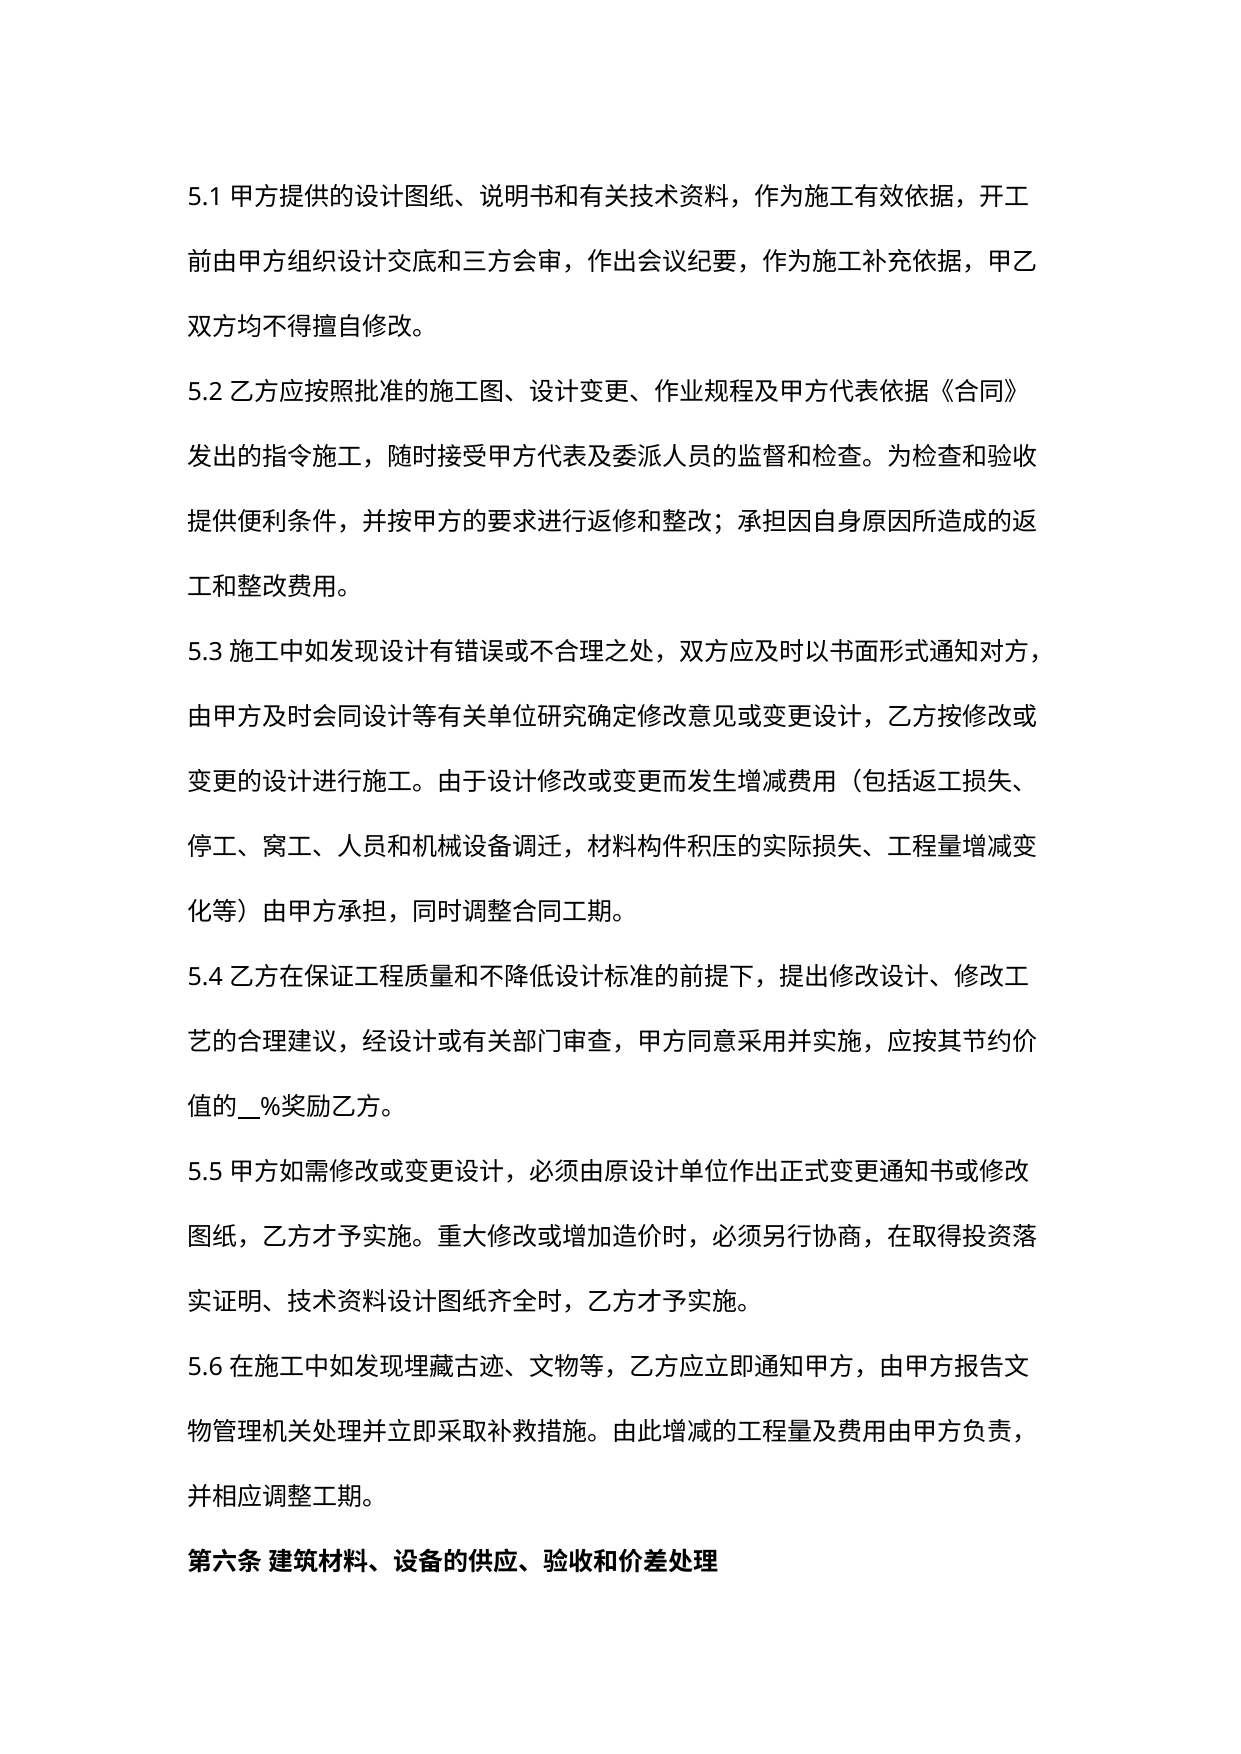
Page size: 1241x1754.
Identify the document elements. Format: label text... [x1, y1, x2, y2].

text 5.2 乙方应按照批准的施工图、设计变更、作业规程及甲方代表依据《合同》发出的指令施工，随时接受甲方代表及委派人员的监督和检查。为检查和验收提供便利条件，并按甲方的要求进行返修和整改；承担因自身原因所造成的返工和整改费用。 [187, 357, 1053, 617]
text 5.6 在施工中如发现埋藏古迹、文物等，乙方应立即通知甲方，由甲方报告文物管理机关处理并立即采取补救措施。由此增减的工程量及费用由甲方负责，并相应调整工期。 [187, 1332, 1053, 1527]
text 5.1 甲方提供的设计图纸、说明书和有关技术资料，作为施工有效依据，开工前由甲方组织设计交底和三方会审，作出会议纪要，作为施工补充依据，甲乙双方均不得擅自修改。 [187, 162, 1053, 357]
text 5.5 甲方如需修改或变更设计，必须由原设计单位作出正式变更通知书或修改图纸，乙方才予实施。重大修改或增加造价时，必须另行协商，在取得投资落实证明、技术资料设计图纸齐全时，乙方才予实施。 [187, 1137, 1053, 1332]
text 5.4 乙方在保证工程质量和不降低设计标准的前提下，提出修改设计、修改工艺的合理建议，经设计或有关部门审查，甲方同意采用并实施，应按其节约价值的 %奖励乙方。 [187, 942, 1053, 1137]
text 5.3 施工中如发现设计有错误或不合理之处，双方应及时以书面形式通知对方，由甲方及时会同设计等有关单位研究确定修改意见或变更设计，乙方按修改或变更的设计进行施工。由于设计修改或变更而发生增减费用（包括返工损失、停工、窝工、人员和机械设备调迁，材料构件积压的实际损失、工程量增减变化等）由甲方承担，同时调整合同工期。 [187, 617, 1053, 942]
subtitle 第六条 建筑材料、设备的供应、验收和价差处理 [187, 1527, 1053, 1592]
